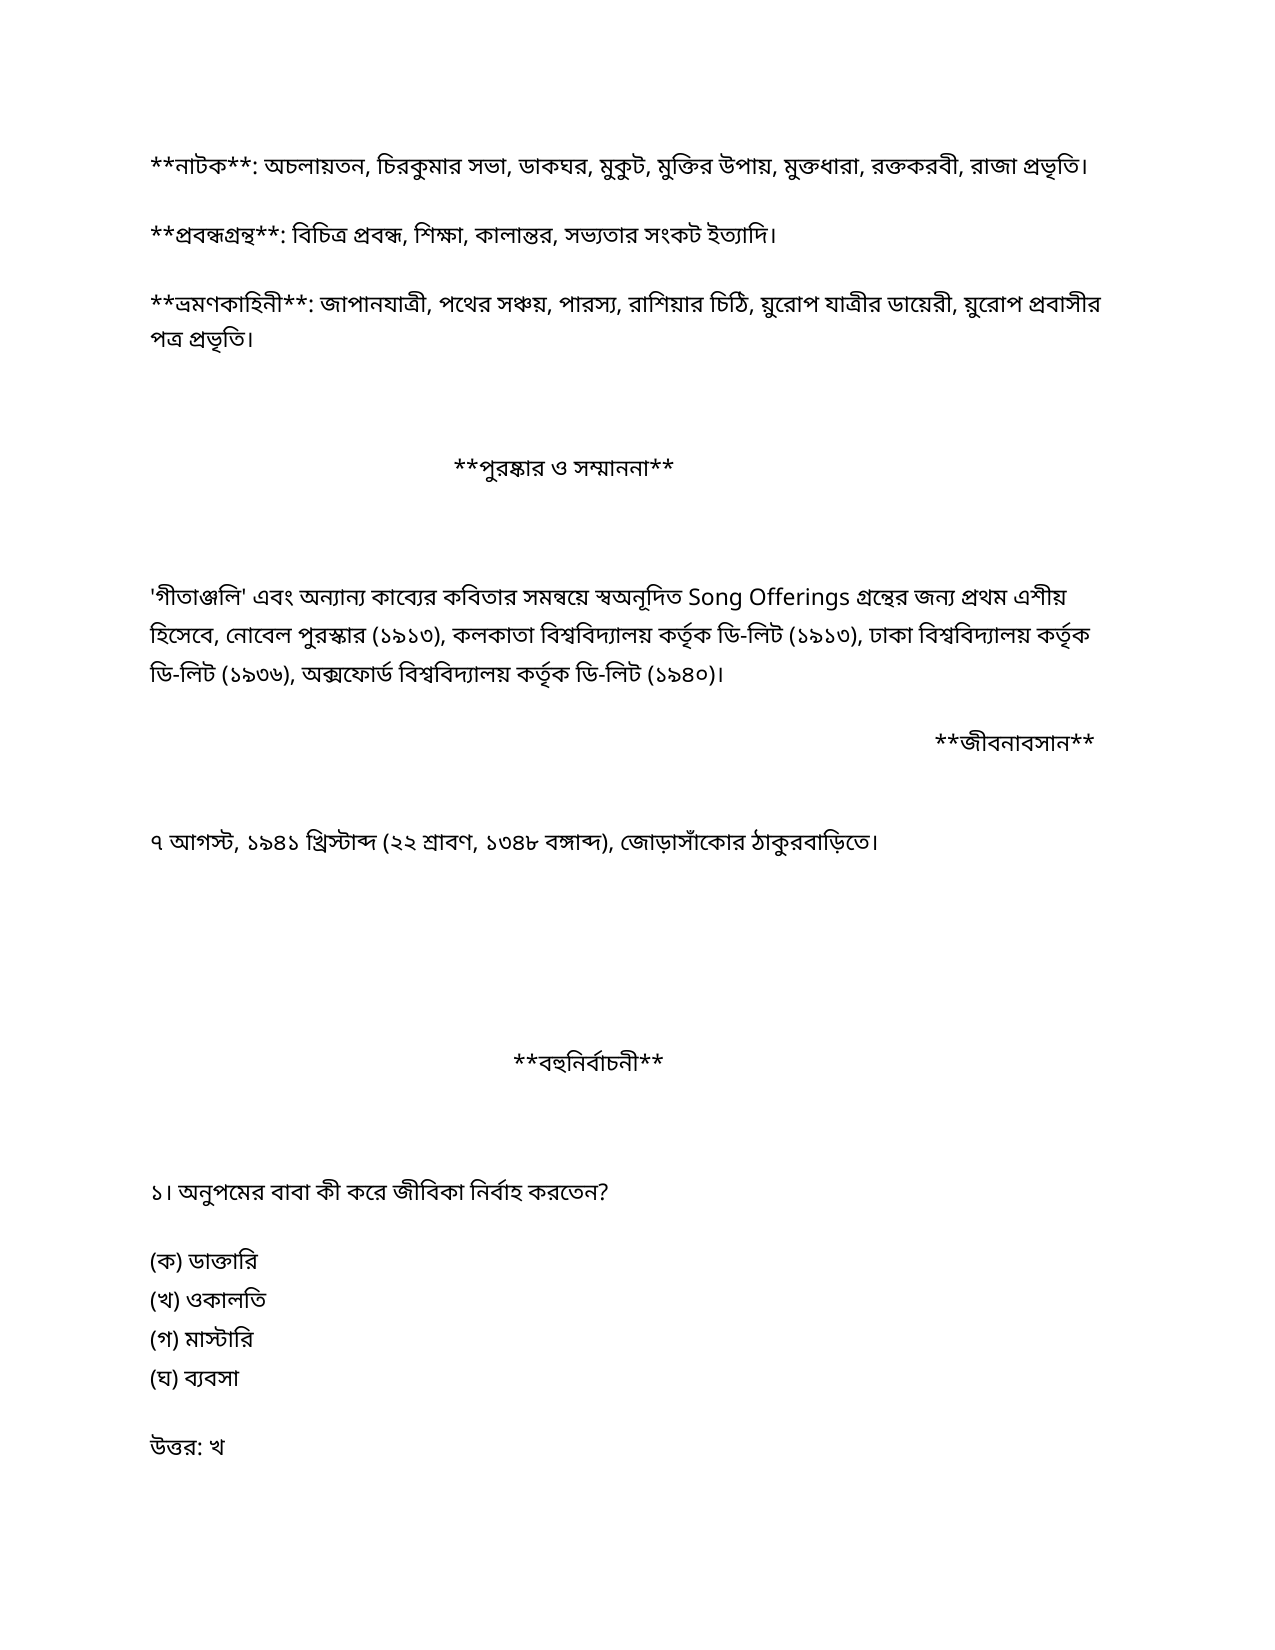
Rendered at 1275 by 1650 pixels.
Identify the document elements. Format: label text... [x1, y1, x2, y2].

text **ভ্রমণকাহিনী**: জাপানযাত্রী, পথের সঞ্চয়, পারস্য, রাশিয়ার চিঠি, য়ুরোপ যাত্রীর ডায়েরী, য়ুরোপ প্রবাসীর পত্র প্রভৃতি। [150, 288, 1125, 356]
text ১। অনুপমের বাবা কী করে জীবিকা নির্বাহ করতেন? [150, 1176, 1125, 1210]
text **নাটক**: অচলায়তন, চিরকুমার সভা, ডাকঘর, মুকুট, মুক্তির উপায়, মুক্তধারা, রক্তকরবী, রাজা প্রভৃতি। [150, 150, 1125, 184]
text 'গীতাঞ্জলি' এবং অন্যান্য কাব্যের কবিতার সমন্বয়ে স্বঅনূদিত Song Offerings গ্রন্থের জন্য প্রথম এশীয় হিসেবে, নোবেল পুরস্কার (১৯১৩), কলকাতা বিশ্ববিদ্যালয় কর্তৃক ডি-লিট (১৯১৩), ঢাকা বিশ্ববিদ্যালয় কর্তৃক ডি-লিট (১৯৩৬), অক্সফোর্ড বিশ্ববিদ্যালয় কর্তৃক ডি-লিট (১৯৪০)। [150, 581, 1125, 692]
text ৭ আগস্ট, ১৯৪১ খ্রিস্টাব্দ (২২ শ্রাবণ, ১৩৪৮ বঙ্গাব্দ), জোড়াসাঁকোর ঠাকুরবাড়িতে। [150, 826, 1125, 860]
text উত্তর: খ [150, 1431, 1125, 1464]
text **বহুনির্বাচনী** [150, 1046, 1125, 1080]
text (খ) ওকালতি [150, 1284, 1125, 1318]
text (ঘ) ব্যবসা [150, 1362, 1125, 1395]
text (ক) ডাক্তারি [150, 1245, 1125, 1279]
text **প্রবন্ধগ্রন্থ**: বিচিত্র প্রবন্ধ, শিক্ষা, কালান্তর, সভ্যতার সংকট ইত্যাদি। [150, 219, 1125, 253]
text (গ) মাস্টারি [150, 1323, 1125, 1357]
text **জীবনাবসান** [150, 727, 1125, 761]
text **পুরষ্কার ও সম্মাননা** [150, 451, 1125, 485]
